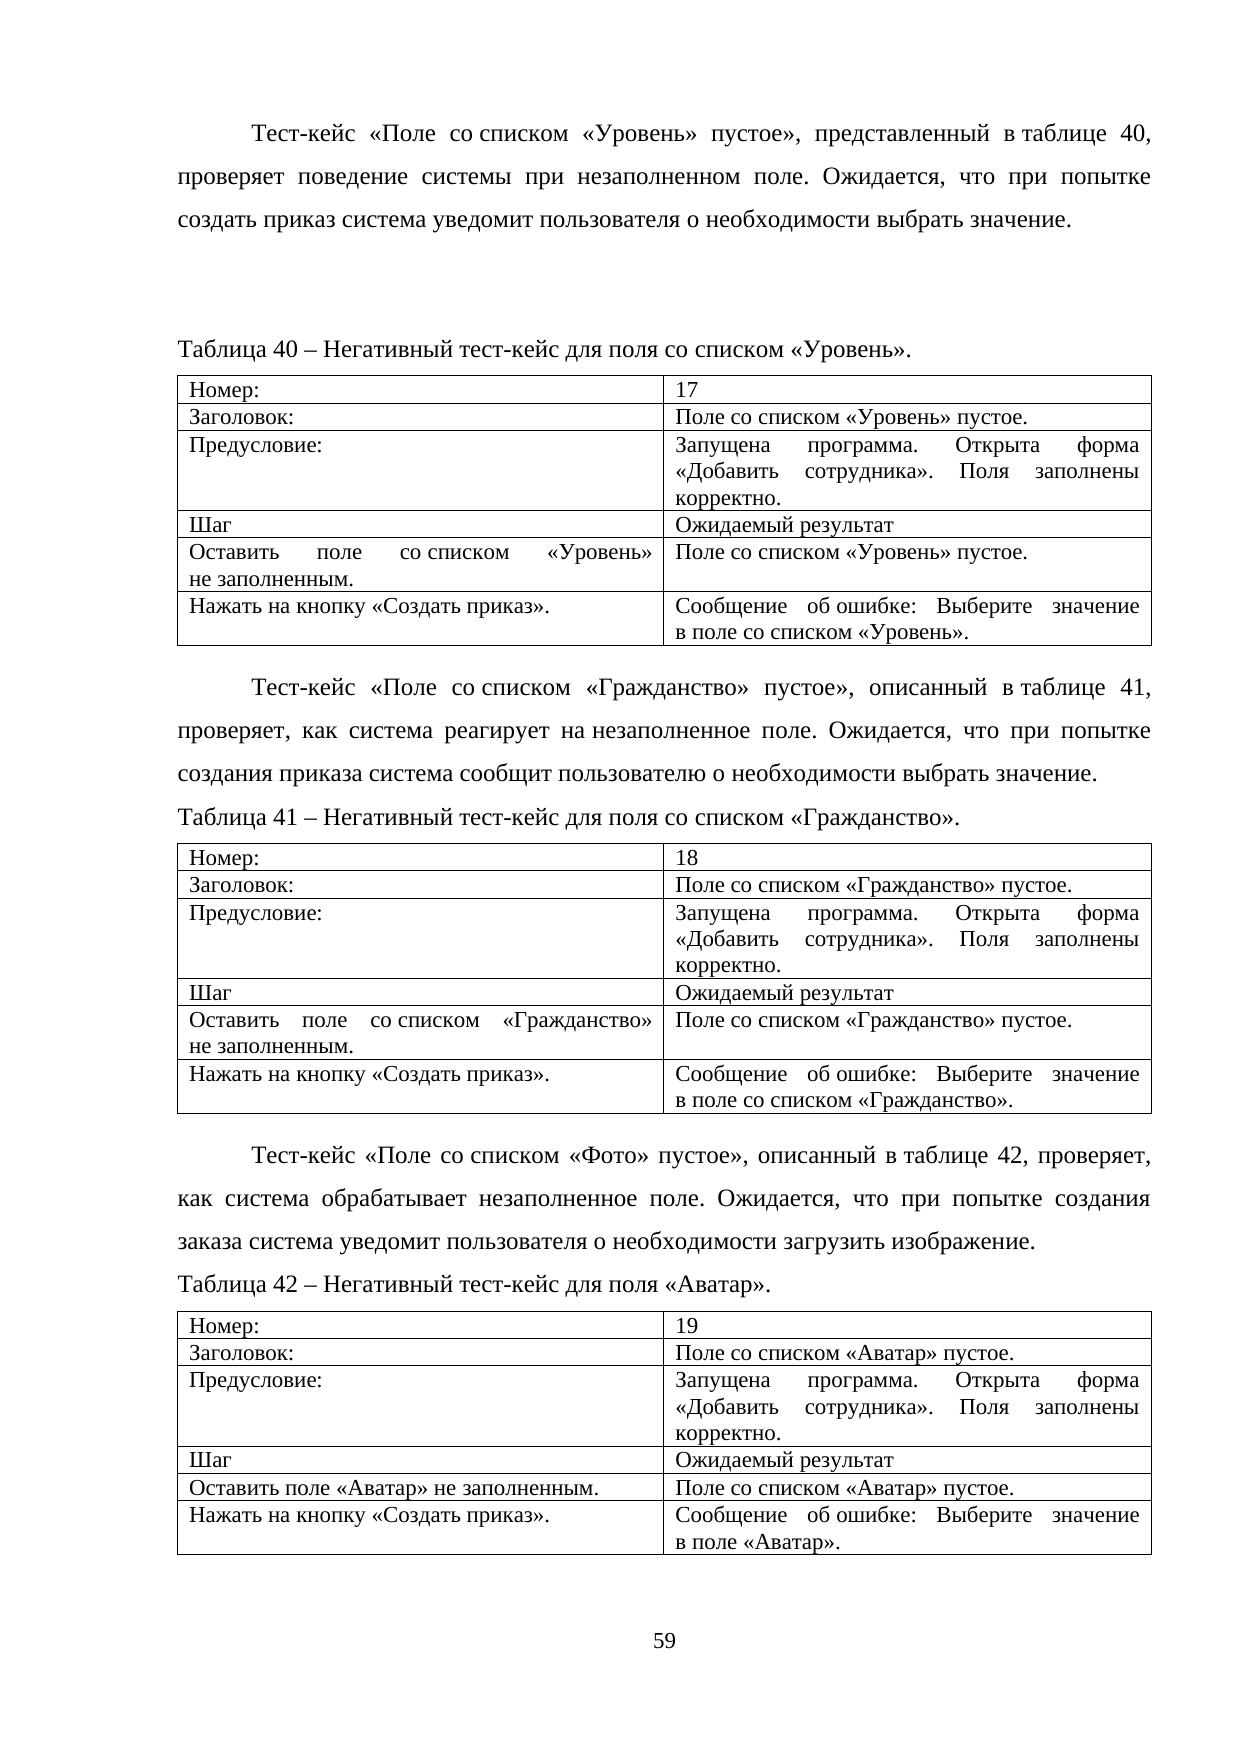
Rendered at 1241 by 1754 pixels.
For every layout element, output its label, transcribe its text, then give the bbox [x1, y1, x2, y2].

table_cell Шаг [178, 511, 663, 537]
table_cell Ожидаемый результат [664, 979, 1151, 1005]
table_cell Предусловие: [178, 899, 663, 978]
table_cell Шаг [178, 979, 663, 1005]
table_header 19 [664, 1312, 1151, 1338]
table_cell Поле со списком «Аватар» пустое. [664, 1339, 1151, 1365]
table_cell Поле со списком «Гражданство» пустое. [664, 871, 1151, 898]
table_cell Сообщение об ошибке: Выберите значение в поле со списком «Гражданство». [664, 1060, 1151, 1113]
table_cell Нажать на кнопку «Создать приказ». [178, 1501, 663, 1554]
table_cell Оставить поле «Аватар» не заполненным. [178, 1474, 663, 1500]
table_cell Сообщение об ошибке: Выберите значение в поле со списком «Уровень». [664, 592, 1151, 645]
table_cell Предусловие: [178, 1366, 663, 1446]
table_header 18 [664, 844, 1151, 870]
table_cell Запущена программа. Открыта форма «Добавить сотрудника». Поля заполнены корректно. [664, 899, 1151, 978]
table_cell Заголовок: [178, 1339, 663, 1365]
table_header Номер: [178, 376, 663, 402]
table_cell Сообщение об ошибке: Выберите значение в поле «Аватар». [664, 1501, 1151, 1554]
text Таблица 40 – Негативный тест-кейс для поля со списком «Уровень». [177, 334, 1152, 362]
table_cell Оставить поле со списком «Гражданство» не заполненным. [178, 1006, 663, 1059]
table_cell Поле со списком «Аватар» пустое. [664, 1474, 1151, 1500]
table_cell Поле со списком «Гражданство» пустое. [664, 1006, 1151, 1059]
table_cell Нажать на кнопку «Создать приказ». [178, 592, 663, 645]
table_cell Ожидаемый результат [664, 511, 1151, 537]
text Тест-кейс «Поле со списком «Фото» пустое», описанный в таблице 42, проверяет, как система обрабатывает незаполненное поле. Ожидается, что при попытке создания заказа система уведомит пользователя о необходимости загрузить изображение. [177, 1140, 1152, 1255]
text Тест-кейс «Поле со списком «Уровень» пустое», представленный в таблице 40, проверяет поведение системы при незаполненном поле. Ожидается, что при попытке создать приказ система уведомит пользователя о необходимости выбрать значение. [177, 118, 1152, 233]
table_cell Ожидаемый результат [664, 1447, 1151, 1473]
table_header Номер: [178, 1312, 663, 1338]
table_header 17 [664, 376, 1151, 402]
table_cell Заголовок: [178, 404, 663, 430]
table_cell Шаг [178, 1447, 663, 1473]
table_cell Заголовок: [178, 871, 663, 898]
text Таблица 41 – Негативный тест-кейс для поля со списком «Гражданство». [177, 802, 1152, 830]
text Таблица 42 – Негативный тест-кейс для поля «Аватар». [177, 1269, 1152, 1298]
text Тест-кейс «Поле со списком «Гражданство» пустое», описанный в таблице 41, проверяет, как система реагирует на незаполненное поле. Ожидается, что при попытке создания приказа система сообщит пользователю о необходимости выбрать значение. [177, 672, 1152, 787]
table_header Номер: [178, 844, 663, 870]
table_cell Поле со списком «Уровень» пустое. [664, 404, 1151, 430]
table_cell Запущена программа. Открыта форма «Добавить сотрудника». Поля заполнены корректно. [664, 1366, 1151, 1446]
table_cell Запущена программа. Открыта форма «Добавить сотрудника». Поля заполнены корректно. [664, 431, 1151, 510]
table_cell Поле со списком «Уровень» пустое. [664, 538, 1151, 591]
table_cell Оставить поле со списком «Уровень» не заполненным. [178, 538, 663, 591]
table_cell Нажать на кнопку «Создать приказ». [178, 1060, 663, 1113]
table_cell Предусловие: [178, 431, 663, 510]
